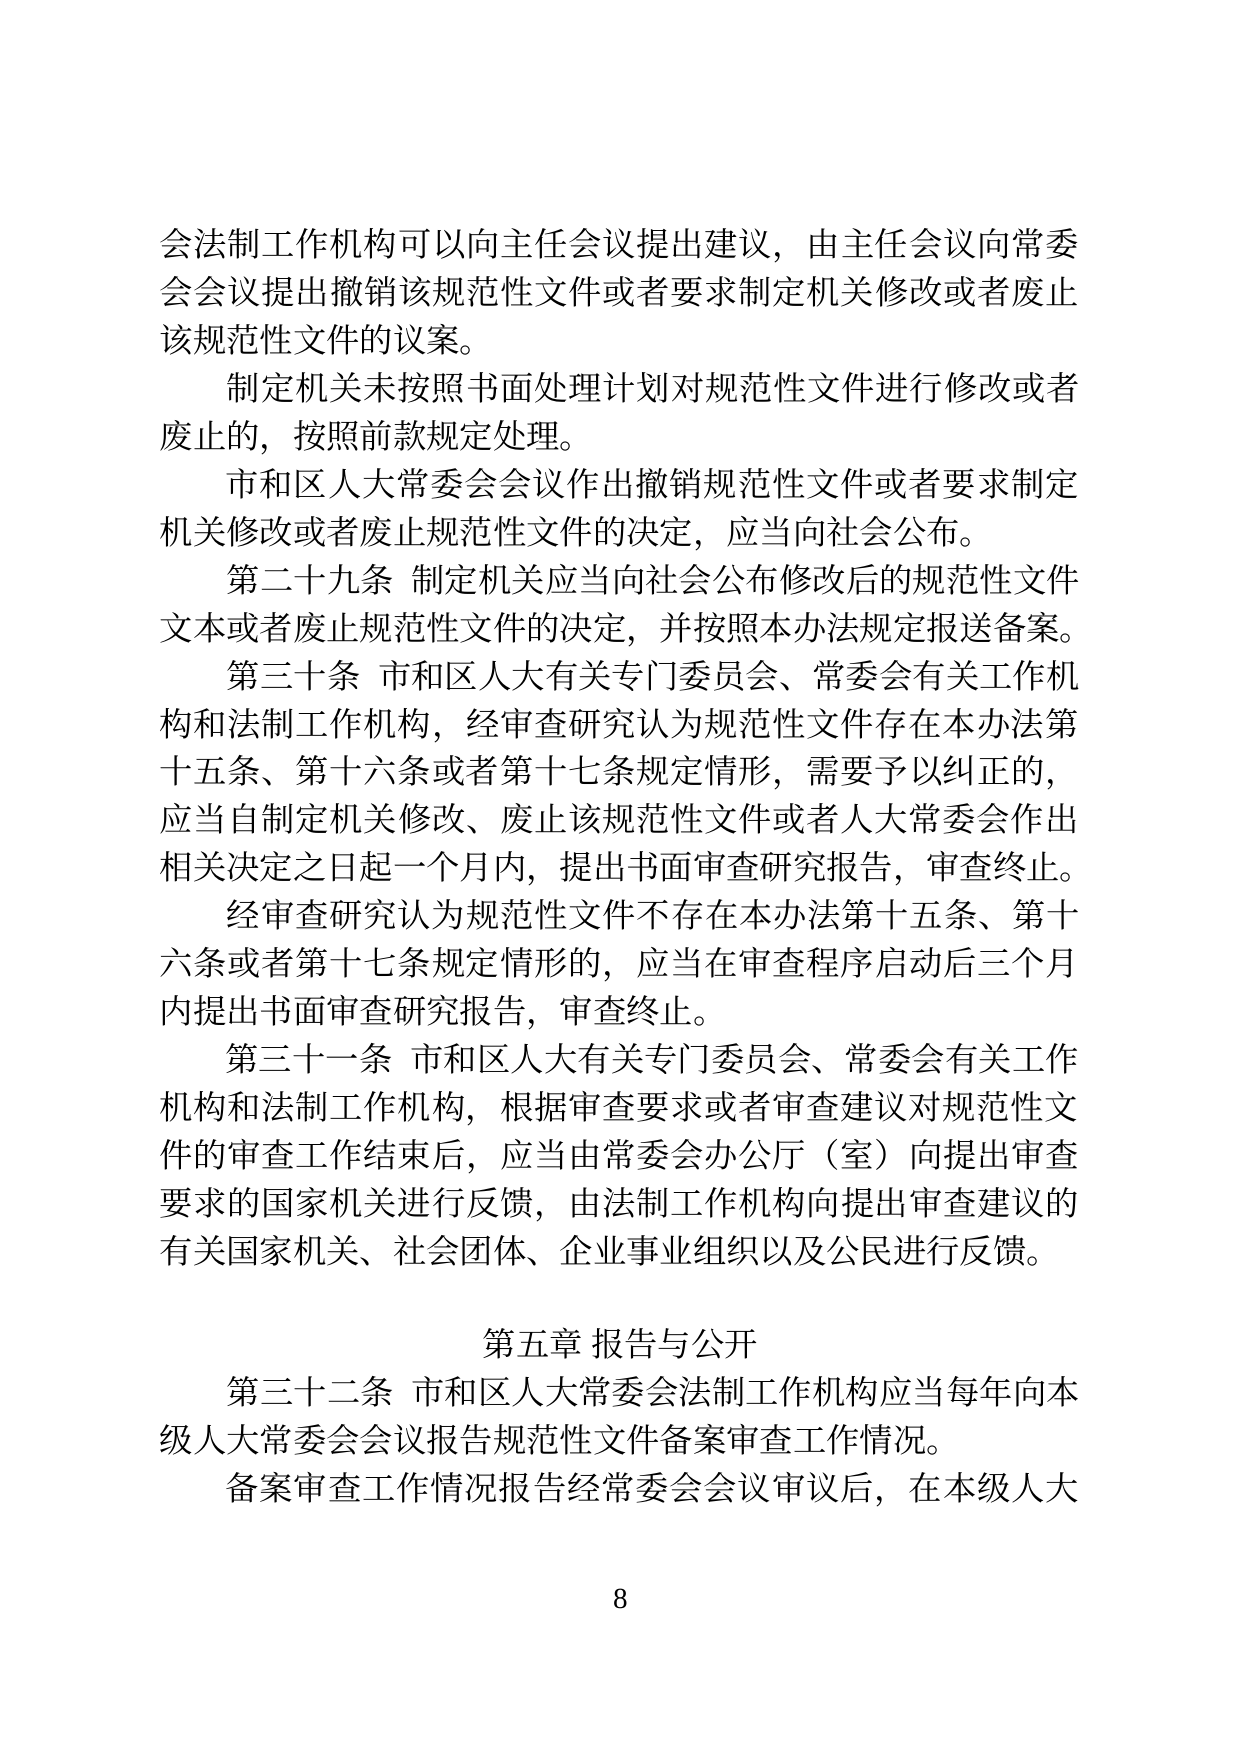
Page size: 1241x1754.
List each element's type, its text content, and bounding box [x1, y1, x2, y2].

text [159, 218, 1081, 362]
text 第三十一条 市和区人大有关专门委员会、常委会有关工作机构和法制工作机构，根据审查要求或者审查建议对规范性文件的审查工作结束后，应当由常委会办公厅（室）向提出审查要求的国家机关进行反馈，由法制工作机构向提出审查建议的有关国家机关、社会团体、企业事业组织以及公民进行反馈。 [159, 1033, 1081, 1273]
text 第五章 报告与公开 [159, 1318, 1081, 1366]
text 经审查研究认为规范性文件不存在本办法第十五条、第十六条或者第十七条规定情形的，应当在审查程序启动后三个月内提出书面审查研究报告，审查终止。 [159, 889, 1081, 1033]
text 第二十九条 制定机关应当向社会公布修改后的规范性文件文本或者废止规范性文件的决定，并按照本办法规定报送备案。 [159, 554, 1081, 650]
text 制定机关未按照书面处理计划对规范性文件进行修改或者废止的，按照前款规定处理。 [159, 362, 1081, 458]
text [159, 1462, 1081, 1510]
text 市和区人大常委会会议作出撤销规范性文件或者要求制定机关修改或者废止规范性文件的决定，应当向社会公布。 [159, 458, 1081, 554]
text 第三十条 市和区人大有关专门委员会、常委会有关工作机构和法制工作机构，经审查研究认为规范性文件存在本办法第十五条、第十六条或者第十七条规定情形，需要予以纠正的，应当自制定机关修改、废止该规范性文件或者人大常委会作出相关决定之日起一个月内，提出书面审查研究报告，审查终止。 [159, 650, 1081, 889]
text 第三十二条 市和区人大常委会法制工作机构应当每年向本级人大常委会会议报告规范性文件备案审查工作情况。 [159, 1366, 1081, 1462]
